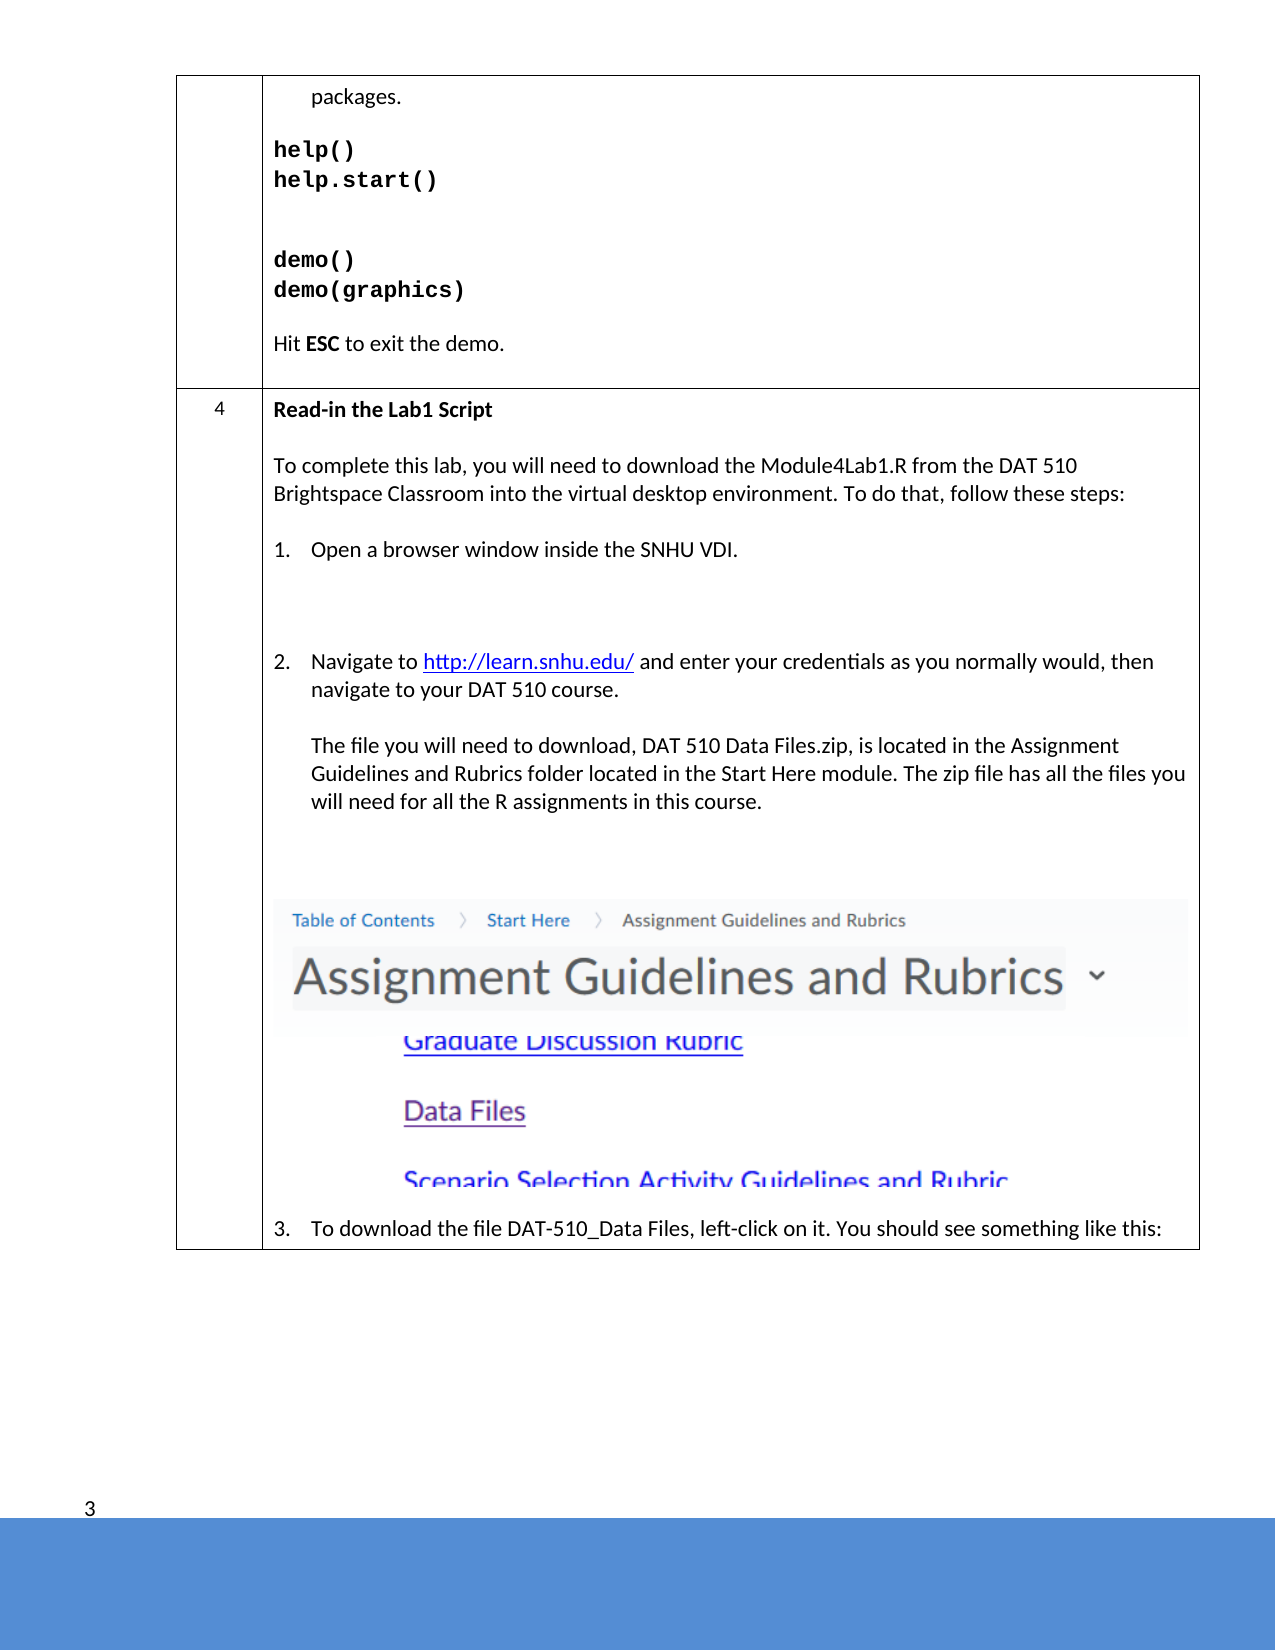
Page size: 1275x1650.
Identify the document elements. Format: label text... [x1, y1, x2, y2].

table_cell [263, 76, 1199, 388]
table_cell 4 [177, 389, 262, 1248]
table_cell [263, 389, 1199, 1248]
table_cell 3 [177, 76, 262, 388]
picture [273, 899, 1189, 1187]
